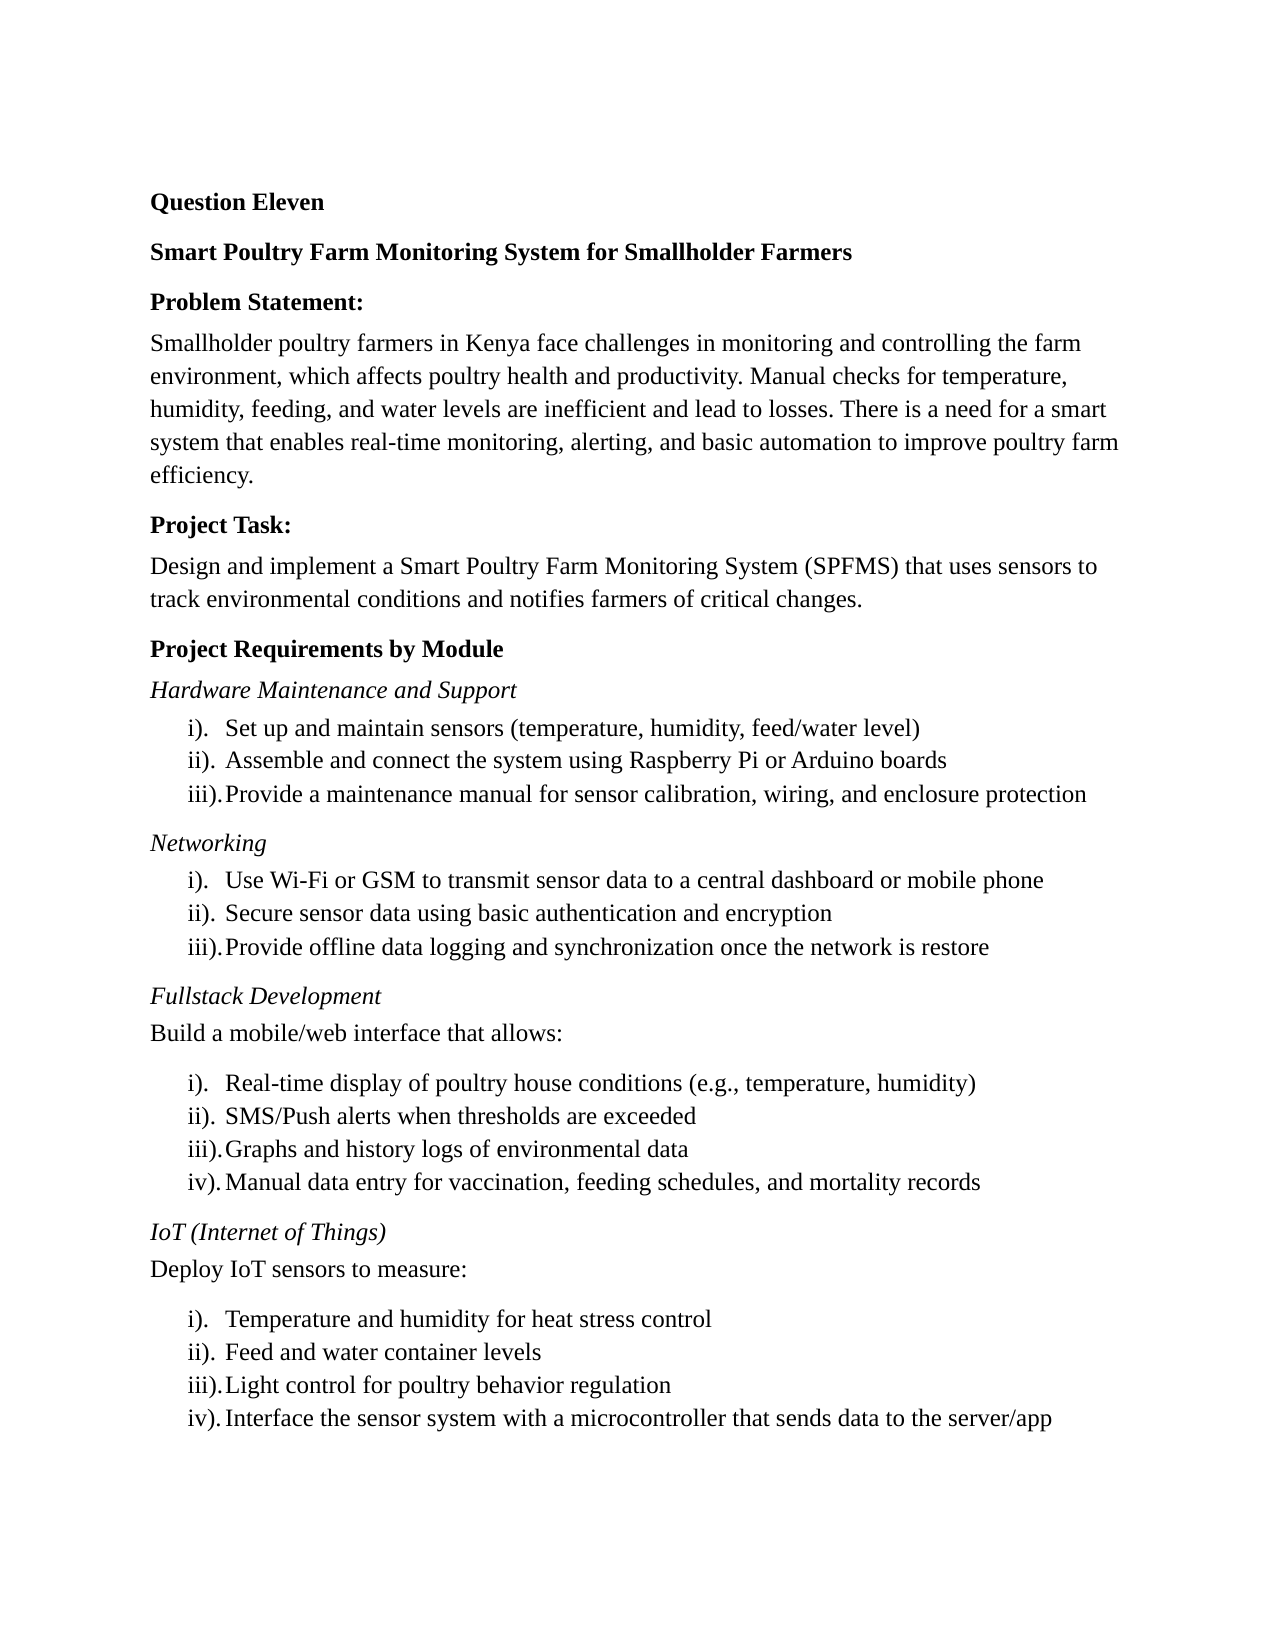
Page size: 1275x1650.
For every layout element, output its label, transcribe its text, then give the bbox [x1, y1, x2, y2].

list Interface the sensor system with a microcontroller that sends data to the server/app [187, 1403, 1125, 1432]
subtitle Question Eleven [150, 187, 1125, 216]
list Use Wi-Fi or GSM to transmit sensor data to a central dashboard or mobile phone [187, 866, 1125, 894]
list Provide a maintenance manual for sensor calibration, wiring, and enclosure protection [187, 779, 1125, 807]
list Real-time display of poultry house conditions (e.g., temperature, humidity) [187, 1068, 1125, 1097]
list Manual data entry for vaccination, feeding schedules, and mortality records [187, 1167, 1125, 1196]
subtitle Project Requirements by Module [150, 634, 1125, 663]
list Secure sensor data using basic authentication and encryption [187, 898, 1125, 927]
subtitle Smart Poultry Farm Monitoring System for Smallholder Farmers [150, 237, 1125, 266]
list Provide offline data logging and synchronization once the network is restore [187, 932, 1125, 960]
subtitle Networking [150, 828, 1125, 857]
subtitle Project Task: [150, 510, 1125, 539]
text Build a mobile/web interface that allows: [150, 1018, 1125, 1047]
text Design and implement a Smart Poultry Farm Monitoring System (SPFMS) that uses sensors to track environmental conditions and notifies farmers of critical changes. [150, 551, 1125, 613]
list SMS/Push alerts when thresholds are exceeded [187, 1101, 1125, 1130]
list Assemble and connect the system using Raspberry Pi or Arduino boards [187, 746, 1125, 774]
subtitle Hardware Maintenance and Support [150, 675, 1125, 704]
text Smallholder poultry farmers in Kenya face challenges in monitoring and controlling the farm environment, which affects poultry health and productivity. Manual checks for temperature, humidity, feeding, and water levels are inefficient and lead to losses. There is a need for a smart system that enables real-time monitoring, alerting, and basic automation to improve poultry farm efficiency. [150, 328, 1125, 489]
list Temperature and humidity for heat stress control [187, 1304, 1125, 1332]
list Graphs and history logs of environmental data [187, 1134, 1125, 1163]
subtitle IoT (Internet of Things) [150, 1217, 1125, 1246]
list Light control for poultry behavior regulation [187, 1370, 1125, 1398]
list Set up and maintain sensors (temperature, humidity, feed/water level) [187, 713, 1125, 741]
subtitle Fullstack Development [150, 981, 1125, 1010]
text Deploy IoT sensors to measure: [150, 1254, 1125, 1283]
list Feed and water container levels [187, 1337, 1125, 1366]
subtitle Problem Statement: [150, 287, 1125, 316]
